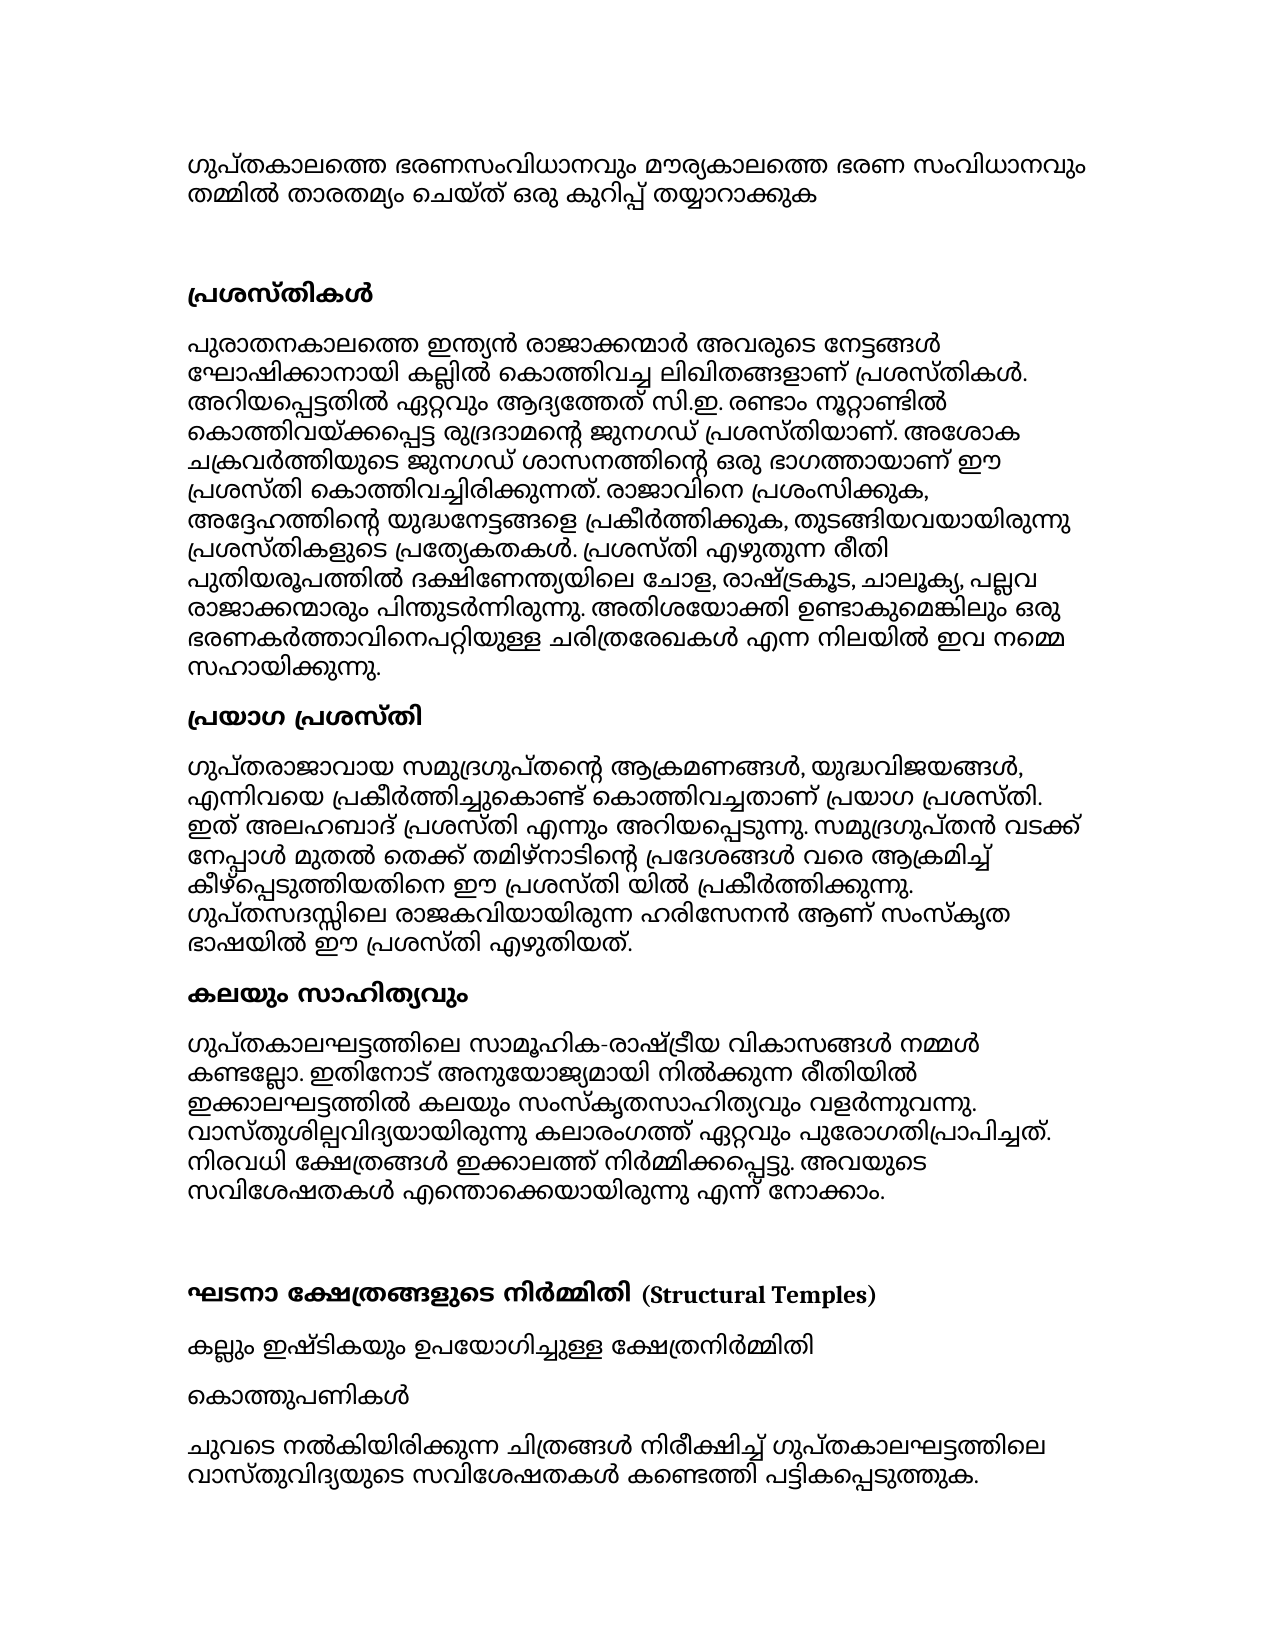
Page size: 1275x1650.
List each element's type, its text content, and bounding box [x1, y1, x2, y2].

text കല്ലും ഇഷ്ടികയും ഉപയോഗിച്ചുള്ള ക്ഷേത്രനിർമ്മിതി [187, 1331, 1087, 1360]
text ഗുപ്തകാലത്തെ ഭരണസംവിധാനവും മൗര്യകാലത്തെ ഭരണ സംവിധാനവും തമ്മിൽ താരതമ്യം ചെയ്ത് ഒരു കുറിപ്പ് തയ്യാറാക്കുക [187, 150, 1087, 208]
text പ്രയാഗ പ്രശസ്തി [187, 702, 1087, 732]
text പ്രശസ്തികൾ [187, 279, 1087, 308]
text കലയും സാഹിത്യവും [187, 979, 1087, 1008]
text ചുവടെ നൽകിയിരിക്കുന്ന ചിത്രങ്ങൾ നിരീക്ഷിച്ച് ഗുപ്തകാലഘട്ടത്തിലെ വാസ്തുവിദ്യയുടെ സവിശേഷതകൾ കണ്ടെത്തി പട്ടികപ്പെടുത്തുക. [187, 1431, 1087, 1490]
text പുരാതനകാലത്തെ ഇന്ത്യൻ രാജാക്കന്മാർ അവരുടെ നേട്ടങ്ങൾ ഘോഷിക്കാനായി കല്ലിൽ കൊത്തിവച്ച ലിഖിതങ്ങളാണ് പ്രശസ്തികൾ. അറിയപ്പെട്ടതിൽ ഏറ്റവും ആദ്യത്തേത് സി.ഇ. രണ്ടാം നൂറ്റാണ്ടിൽ കൊത്തിവയ്ക്കപ്പെട്ട രുദ്രദാമന്റെ ജുനഗഡ് പ്രശസ്തിയാണ്. അശോക ചക്രവർത്തിയുടെ ജുനഗഡ് ശാസനത്തിന്റെ ഒരു ഭാഗത്തായാണ് ഈ പ്രശസ്തി കൊത്തിവച്ചിരിക്കുന്നത്. രാജാവിനെ പ്രശംസിക്കുക, അദ്ദേഹത്തിന്റെ യുദ്ധനേട്ടങ്ങളെ പ്രകീർത്തിക്കുക, തുടങ്ങിയവയായിരുന്നു പ്രശസ്തികളുടെ പ്രത്യേകതകൾ. പ്രശസ്തി എഴുതുന്ന രീതി പുതിയരൂപത്തിൽ ദക്ഷിണേന്ത്യയിലെ ചോള, രാഷ്ട്രകൂട, ചാലൂക്യ, പല്ലവ രാജാക്കന്മാരും പിന്തുടർന്നിരുന്നു. അതിശയോക്തി ഉണ്ടാകുമെങ്കിലും ഒരു ഭരണകർത്താവിനെപറ്റിയുള്ള ചരിത്രരേഖകൾ എന്ന നിലയിൽ ഇവ നമ്മെ സഹായിക്കുന്നു. [187, 329, 1087, 682]
text ഗുപ്തരാജാവായ സമുദ്രഗുപ്തന്റെ ആക്രമണങ്ങൾ, യുദ്ധവിജയങ്ങൾ, എന്നിവയെ പ്രകീർത്തിച്ചുകൊണ്ട് കൊത്തിവച്ചതാണ് പ്രയാഗ പ്രശസ്തി. ഇത് അലഹബാദ് പ്രശസ്തി എന്നും അറിയപ്പെടുന്നു. സമുദ്രഗുപ്തൻ വടക്ക് നേപ്പാൾ മുതൽ തെക്ക് തമിഴ്നാടിന്റെ പ്രദേശങ്ങൾ വരെ ആക്രമിച്ച് കീഴ്പ്പെടുത്തിയതിനെ ഈ പ്രശസ്തി യിൽ പ്രകീർത്തിക്കുന്നു. ഗുപ്തസദസ്സിലെ രാജകവിയായിരുന്ന ഹരിസേനൻ ആണ് സംസ്കൃത ഭാഷയിൽ ഈ പ്രശസ്തി എഴുതിയത്. [187, 752, 1087, 958]
text കൊത്തുപണികൾ [187, 1381, 1087, 1410]
text ഘടനാ ക്ഷേത്രങ്ങളുടെ നിർമ്മിതി (Structural Temples) [187, 1276, 1087, 1310]
text ഗുപ്തകാലഘട്ടത്തിലെ സാമൂഹിക-രാഷ്ട്രീയ വികാസങ്ങൾ നമ്മൾ കണ്ടല്ലോ. ഇതിനോട് അനുയോജ്യമായി നിൽക്കുന്ന രീതിയിൽ ഇക്കാലഘട്ടത്തിൽ കലയും സംസ്കൃതസാഹിത്യവും വളർന്നുവന്നു. വാസ്തുശില്പവിദ്യയായിരുന്നു കലാരംഗത്ത് ഏറ്റവും പുരോഗതിപ്രാപിച്ചത്. നിരവധി ക്ഷേത്രങ്ങൾ ഇക്കാലത്ത് നിർമ്മിക്കപ്പെട്ടു. അവയുടെ സവിശേഷതകൾ എന്തൊക്കെയായിരുന്നു എന്ന് നോക്കാം. [187, 1029, 1087, 1206]
